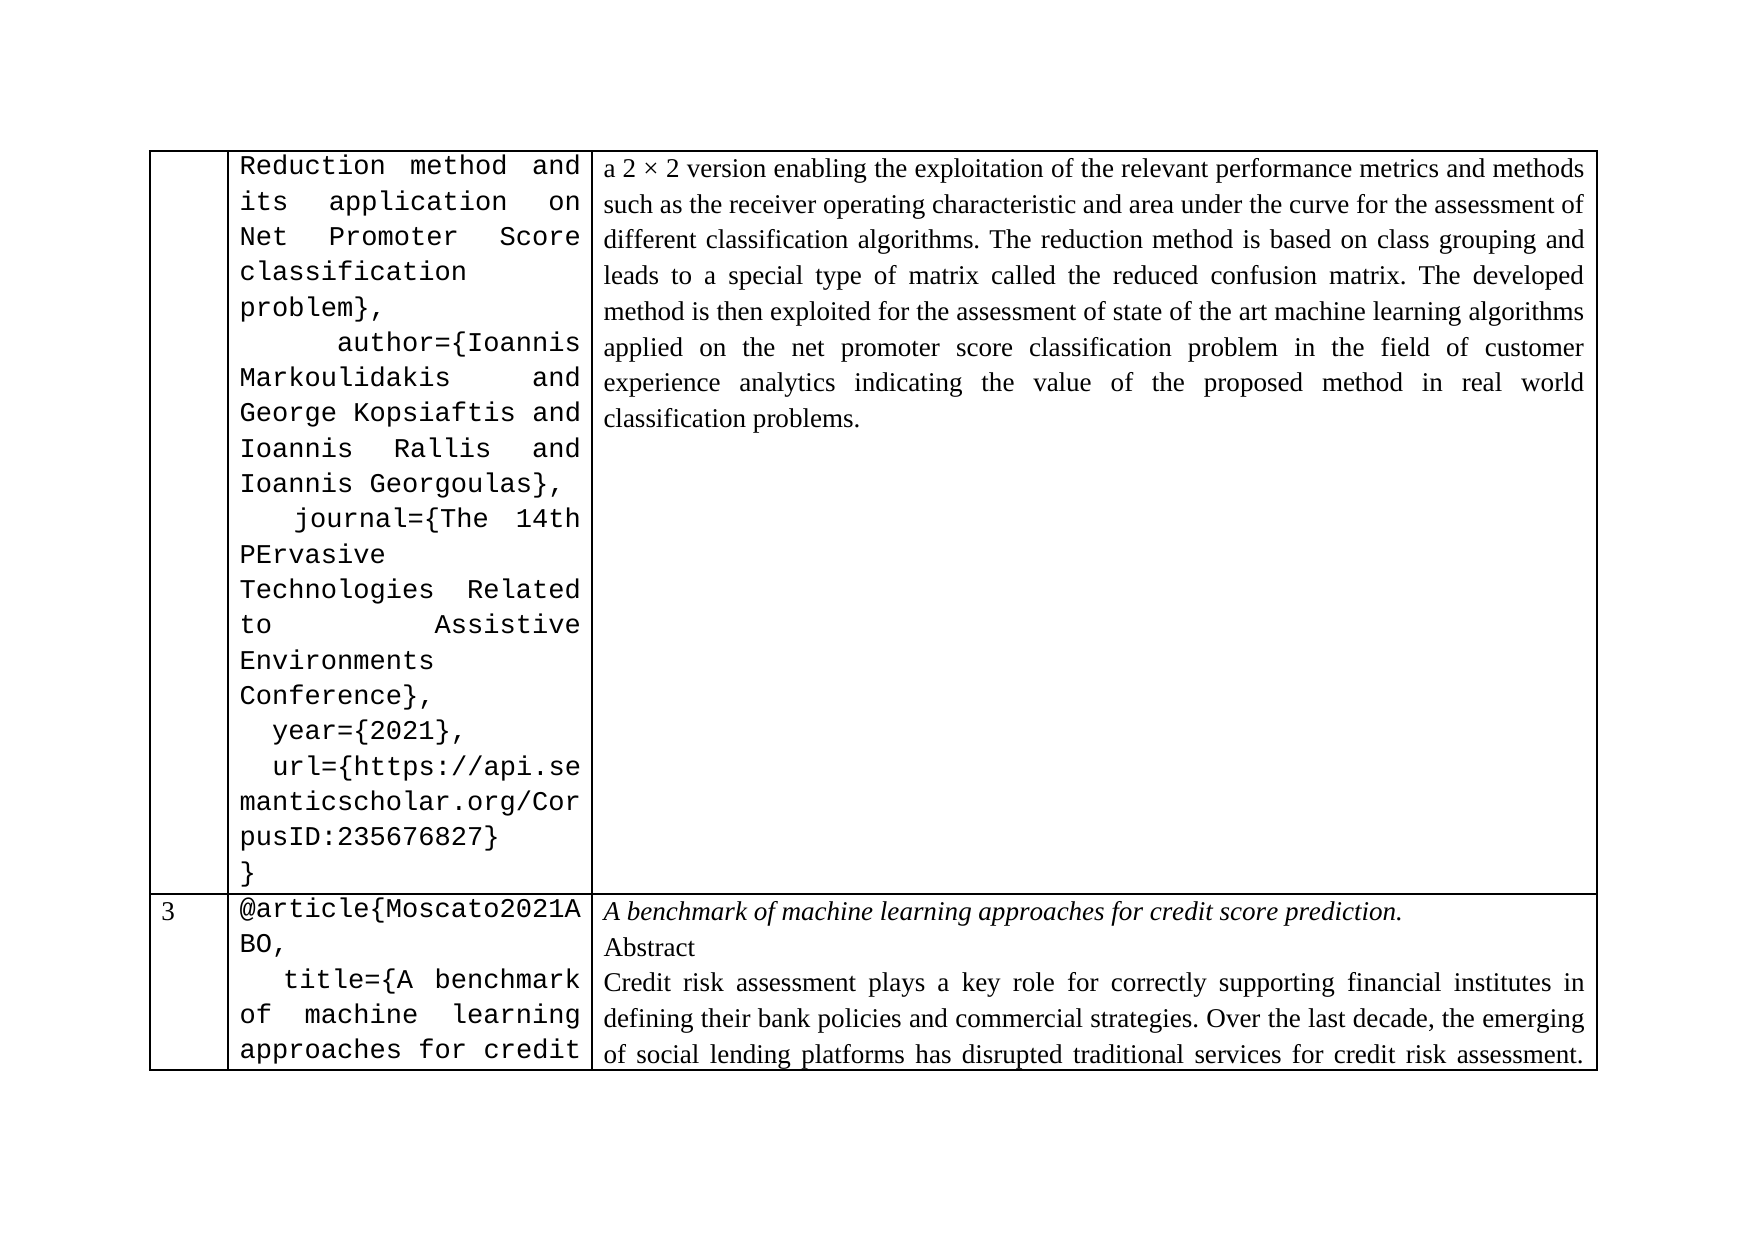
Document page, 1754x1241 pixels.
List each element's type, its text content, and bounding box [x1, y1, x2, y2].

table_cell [593, 152, 1596, 893]
table_cell 2 [151, 152, 227, 893]
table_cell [229, 152, 591, 893]
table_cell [229, 895, 591, 1069]
table_cell 3 [151, 895, 227, 1069]
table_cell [593, 895, 1596, 1069]
